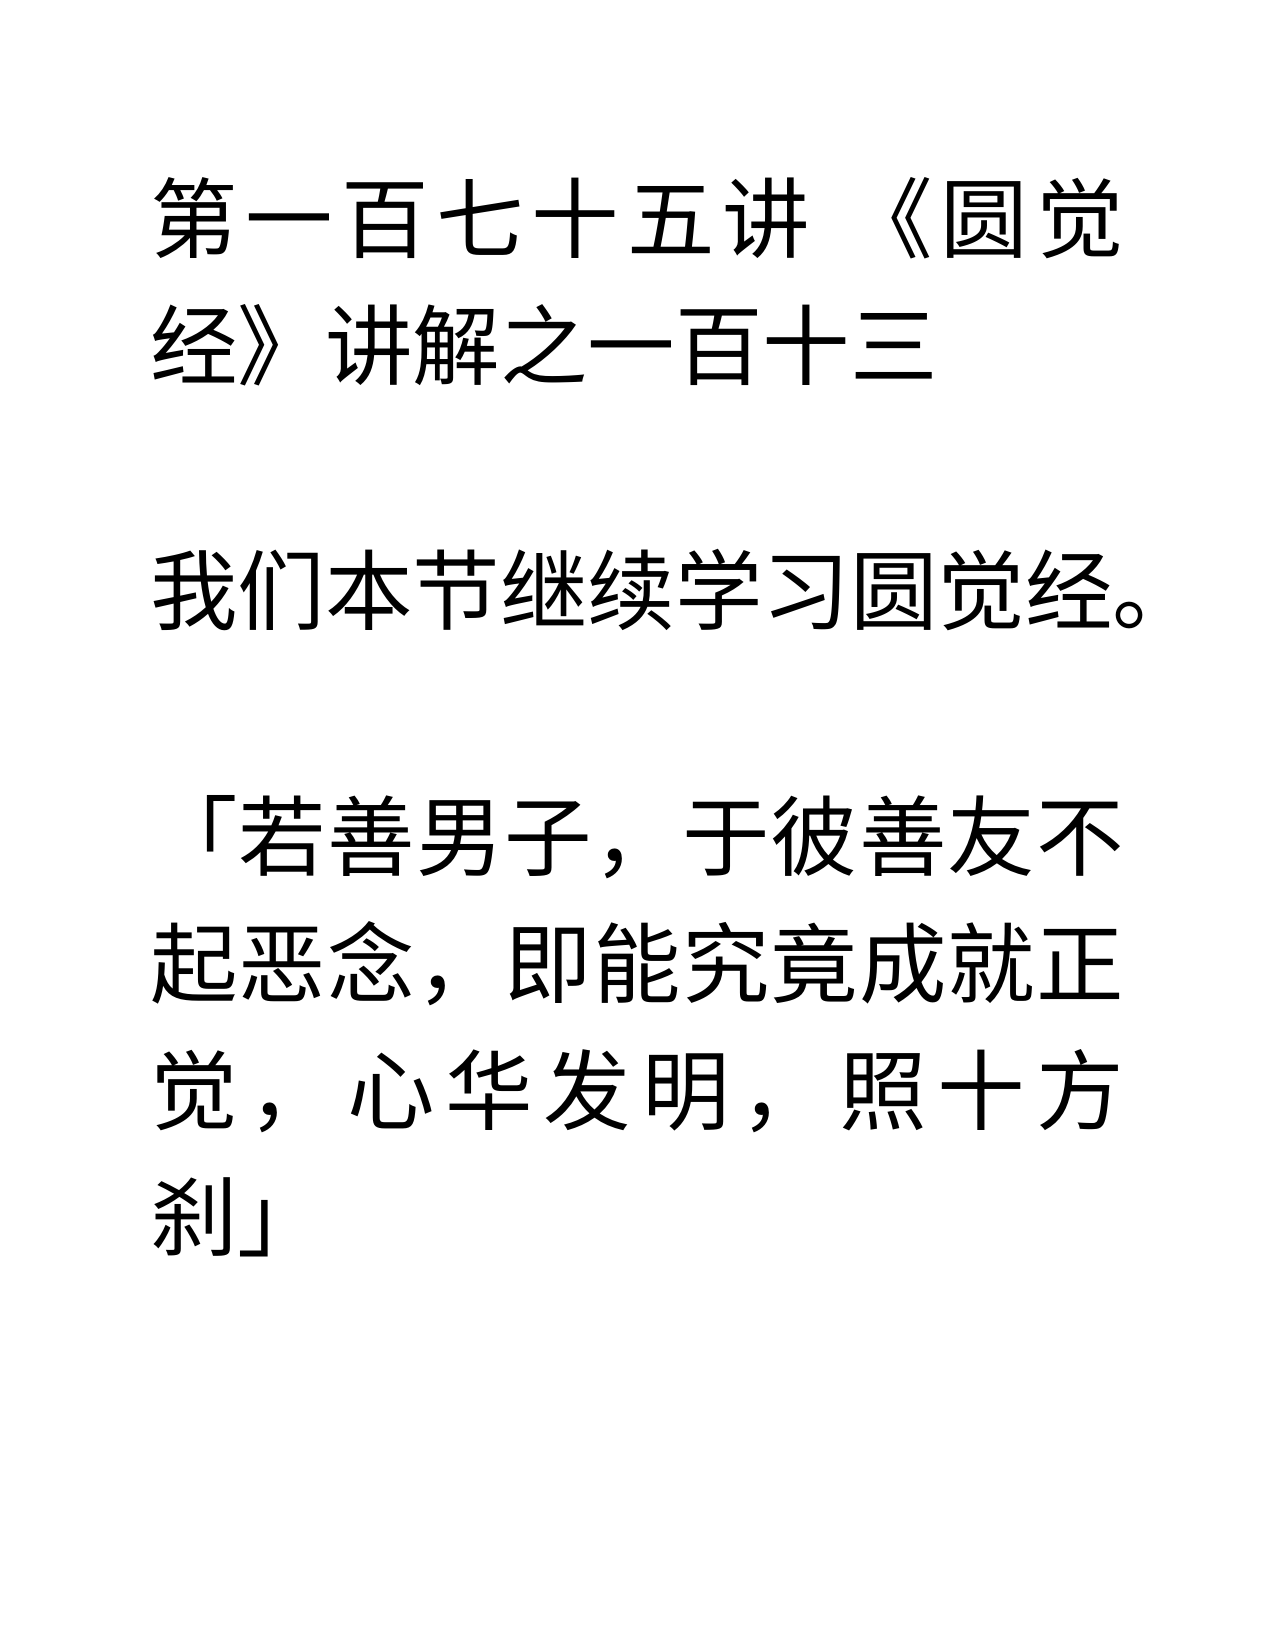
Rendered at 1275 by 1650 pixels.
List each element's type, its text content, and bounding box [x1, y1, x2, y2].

text 我们本节继续学习圆觉经。 [150, 522, 1125, 649]
text 第一百七十五讲 《圆觉经》讲解之一百十三 [150, 150, 1125, 403]
text 「若善男子，于彼善友不起恶念，即能究竟成就正觉，心华发明，照十方刹」 [150, 768, 1125, 1275]
